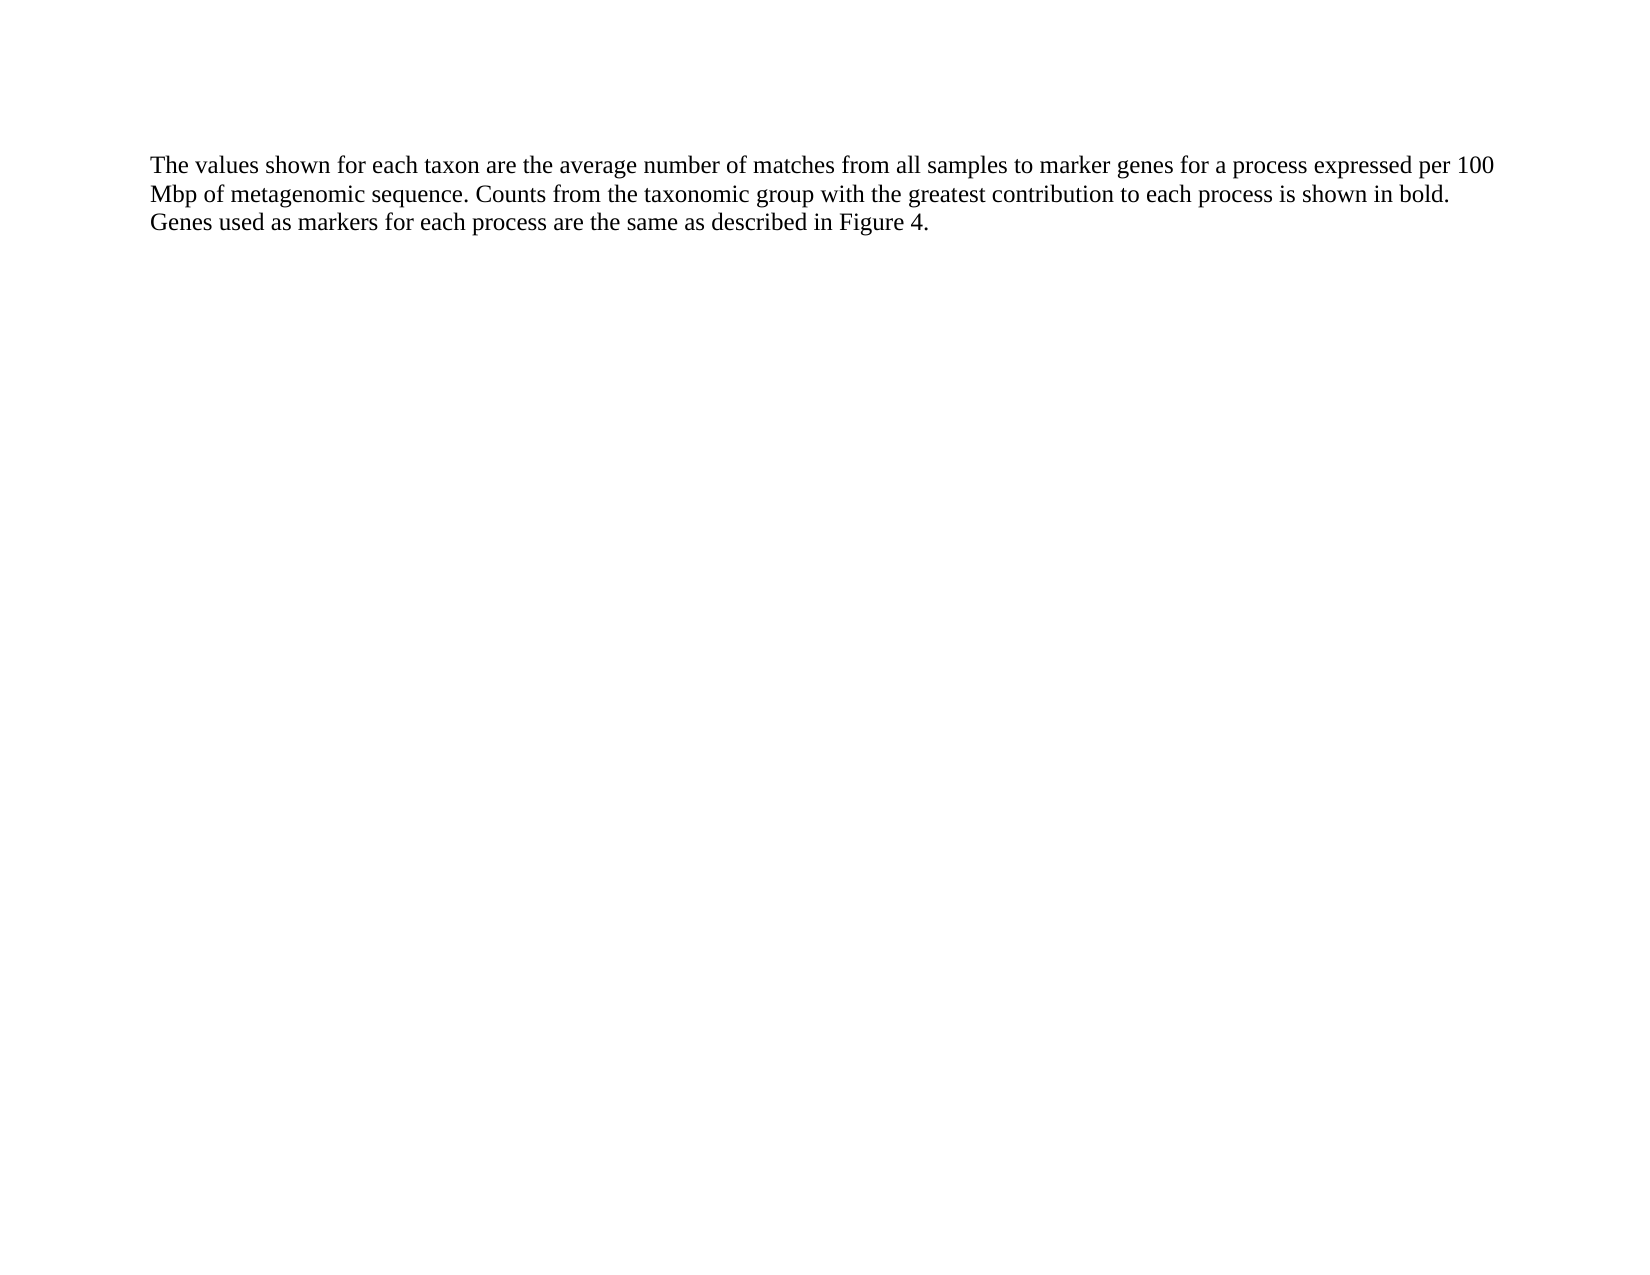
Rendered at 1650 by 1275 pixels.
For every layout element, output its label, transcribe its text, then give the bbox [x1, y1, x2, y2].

text The values shown for each taxon are the average number of matches from all samples to marker genes for a process expressed per 100 Mbp of metagenomic sequence. Counts from the taxonomic group with the greatest contribution to each process is shown in bold. Genes used as markers for each process are the same as described in Figure 4. [150, 150, 1500, 236]
